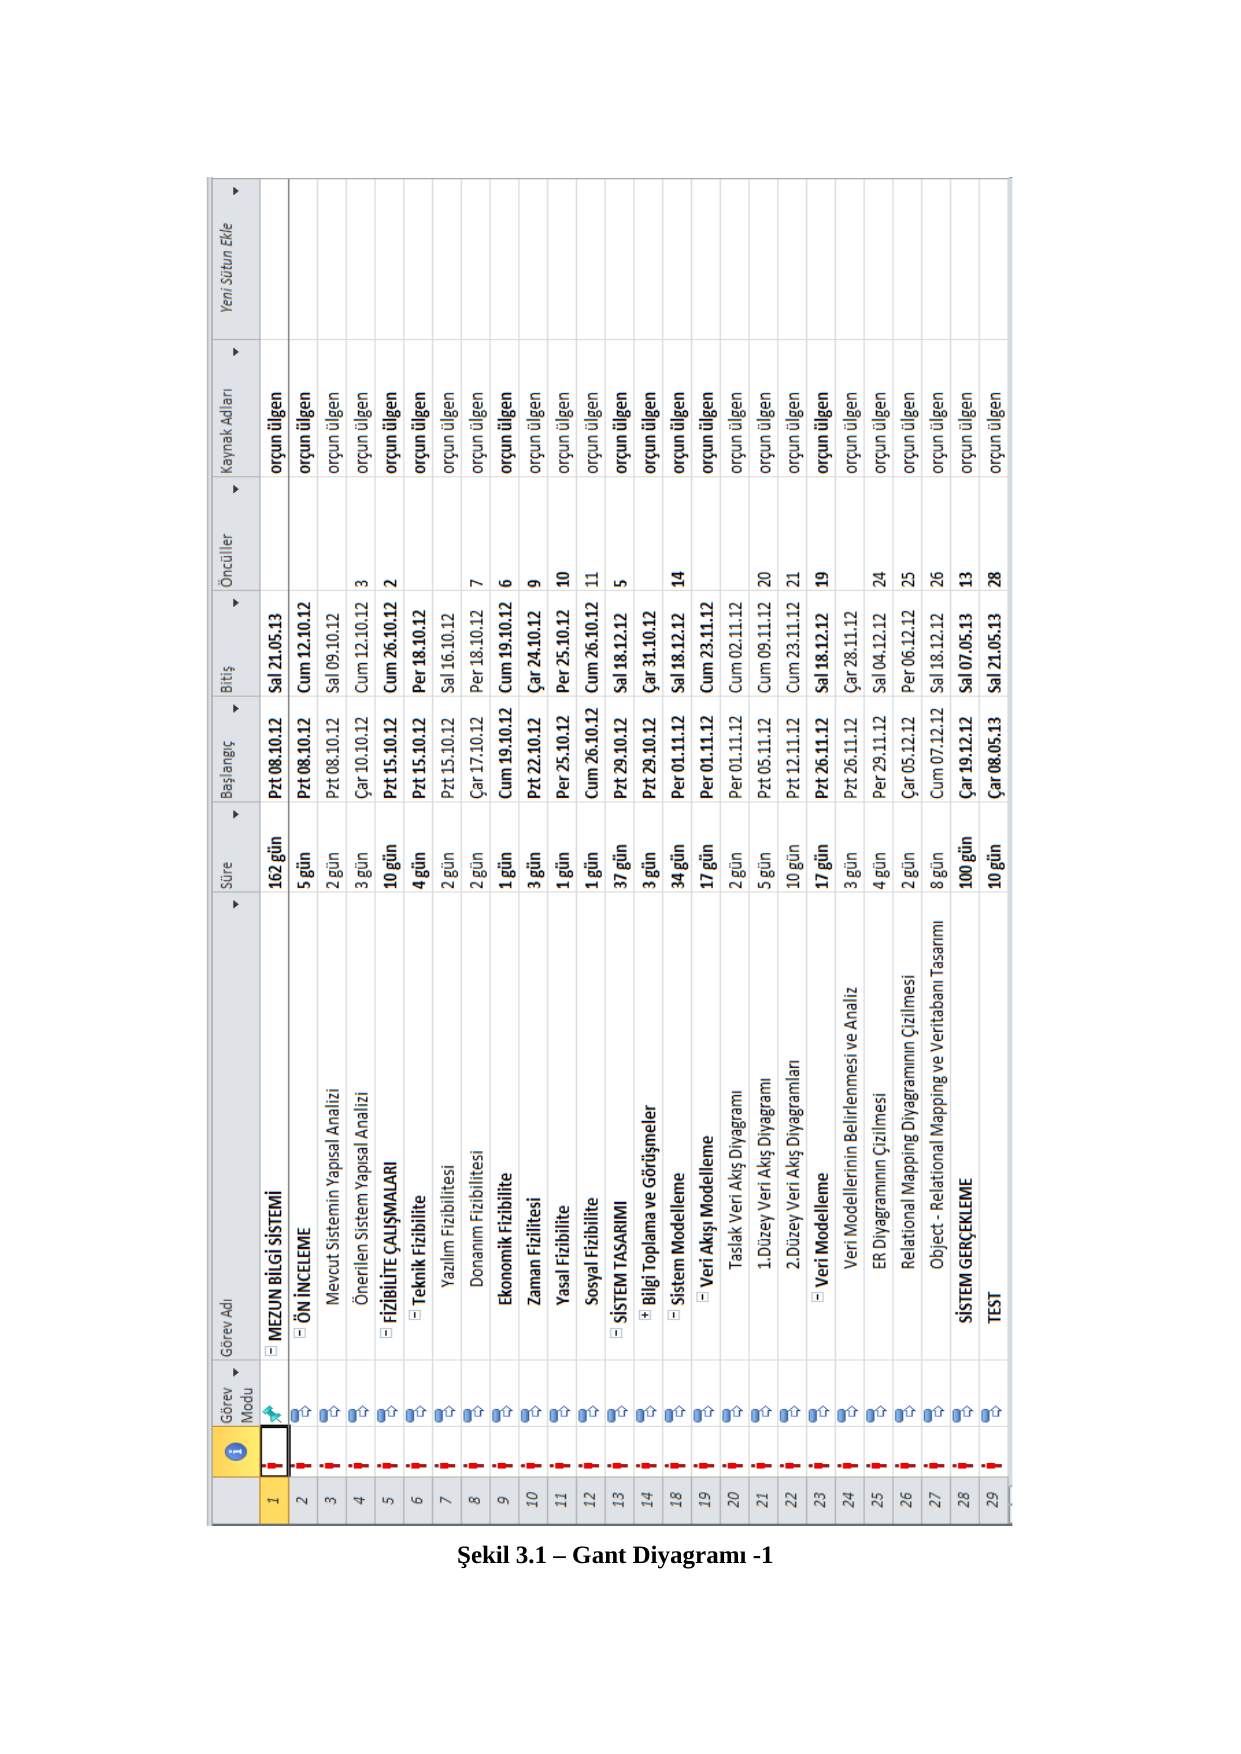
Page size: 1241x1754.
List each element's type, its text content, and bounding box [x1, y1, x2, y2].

text Şekil 3.1 – Gant Diyagramı -1 [207, 1540, 1092, 1568]
picture [206, 177, 1013, 1526]
